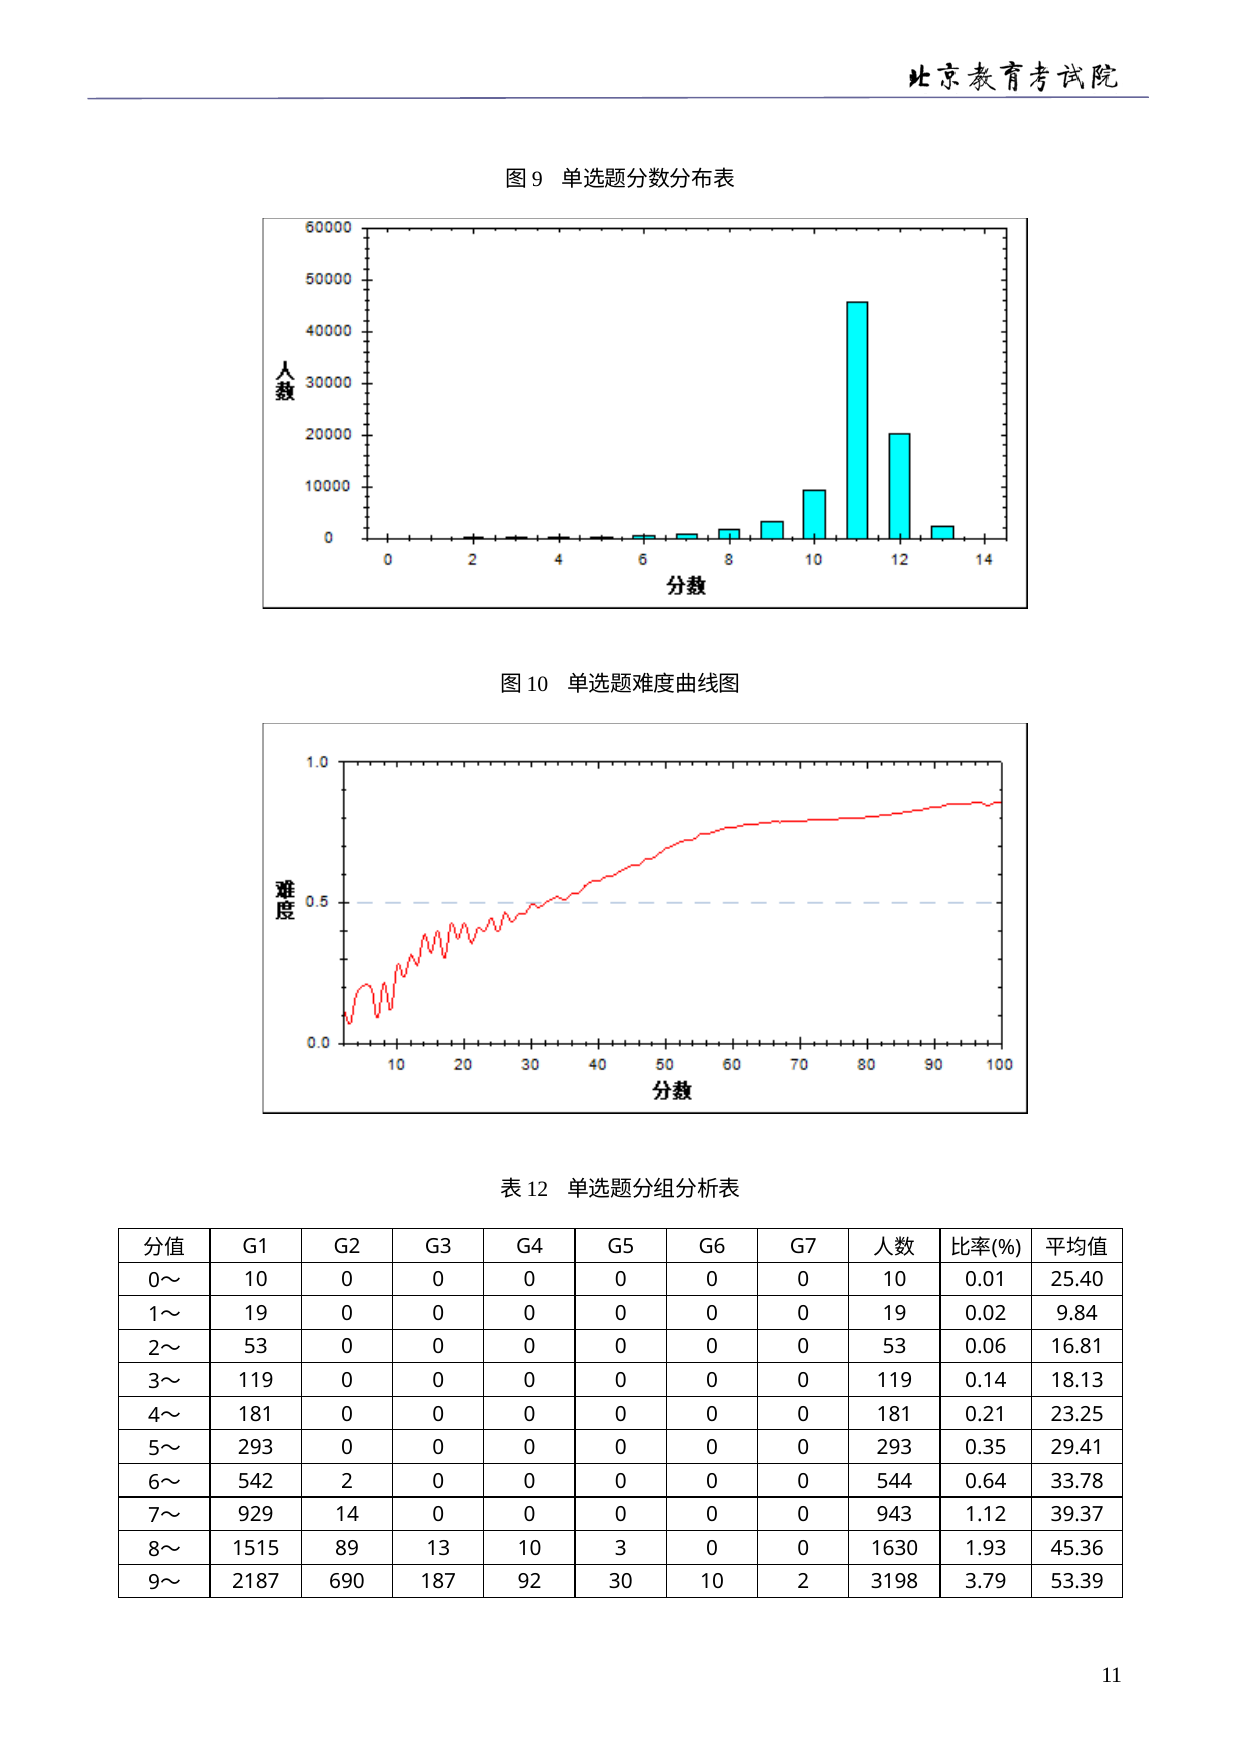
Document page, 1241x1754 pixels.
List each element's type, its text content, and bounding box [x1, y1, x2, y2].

table_cell 10 [211, 1263, 301, 1295]
table_cell 0 [484, 1363, 574, 1396]
table_cell 3 [576, 1531, 666, 1563]
table_header 平均值 [1032, 1229, 1122, 1262]
table_cell 542 [211, 1464, 301, 1496]
table_cell 0 [484, 1464, 574, 1496]
table_cell 1515 [211, 1531, 301, 1563]
table_cell 0.35 [941, 1430, 1031, 1463]
table_cell 0 [302, 1430, 392, 1463]
table_cell 19 [211, 1296, 301, 1329]
table_header G2 [302, 1229, 392, 1262]
table_cell 2187 [211, 1565, 301, 1597]
table_cell 30 [576, 1565, 666, 1597]
table_cell 187 [393, 1565, 483, 1597]
table_cell 0 [393, 1363, 483, 1396]
table_cell 1630 [849, 1531, 939, 1563]
table_cell 3～ [119, 1363, 209, 1396]
table_cell 3198 [849, 1565, 939, 1597]
table_cell 0 [484, 1498, 574, 1530]
table_cell 9.84 [1032, 1296, 1122, 1329]
table_cell 0 [576, 1464, 666, 1496]
table_cell 0 [667, 1531, 757, 1563]
table_header G5 [576, 1229, 666, 1262]
table_cell 181 [211, 1397, 301, 1429]
table_cell 8～ [119, 1531, 209, 1563]
table_cell 0 [576, 1263, 666, 1295]
table_cell 943 [849, 1498, 939, 1530]
table_cell 293 [211, 1430, 301, 1463]
table_header 分值 [119, 1229, 209, 1262]
table_header G6 [667, 1229, 757, 1262]
table_cell 2 [758, 1565, 848, 1597]
table_cell 5～ [119, 1430, 209, 1463]
table_cell 13 [393, 1531, 483, 1563]
table_cell 0 [393, 1263, 483, 1295]
table_cell 0 [576, 1296, 666, 1329]
table_cell 89 [302, 1531, 392, 1563]
table_cell 0 [758, 1430, 848, 1463]
table_cell 0.06 [941, 1330, 1031, 1362]
table_cell 0 [484, 1397, 574, 1429]
table_cell 25.40 [1032, 1263, 1122, 1295]
table_cell 39.37 [1032, 1498, 1122, 1530]
table_cell 0 [667, 1498, 757, 1530]
table_header G4 [484, 1229, 574, 1262]
table_cell 1.12 [941, 1498, 1031, 1530]
table_cell 0 [302, 1330, 392, 1362]
table_cell 92 [484, 1565, 574, 1597]
table_cell 0 [302, 1397, 392, 1429]
table_cell 16.81 [1032, 1330, 1122, 1362]
table_cell 0 [393, 1397, 483, 1429]
table_cell 293 [849, 1430, 939, 1463]
table_cell 33.78 [1032, 1464, 1122, 1496]
table_cell 119 [211, 1363, 301, 1396]
picture [909, 56, 1123, 94]
table_cell 0 [393, 1464, 483, 1496]
table_cell 19 [849, 1296, 939, 1329]
table_cell 0 [576, 1363, 666, 1396]
table_cell 23.25 [1032, 1397, 1122, 1429]
table_cell 10 [484, 1531, 574, 1563]
table_cell 45.36 [1032, 1531, 1122, 1563]
table_cell 0 [576, 1397, 666, 1429]
text 表 12 单选题分组分析表 [118, 1171, 1122, 1203]
table_cell 0～ [119, 1263, 209, 1295]
table_cell 0 [393, 1330, 483, 1362]
table_cell 544 [849, 1464, 939, 1496]
table_cell 0 [758, 1296, 848, 1329]
table_cell 119 [849, 1363, 939, 1396]
table_cell 10 [667, 1565, 757, 1597]
table_cell 0 [758, 1263, 848, 1295]
table_cell 0.64 [941, 1464, 1031, 1496]
table_cell 0.01 [941, 1263, 1031, 1295]
table_header 比率(%) [941, 1229, 1031, 1262]
table_cell 3.79 [941, 1565, 1031, 1597]
table_header 人数 [849, 1229, 939, 1262]
table_cell 0 [484, 1296, 574, 1329]
table_cell 10 [849, 1263, 939, 1295]
table_cell 0 [667, 1464, 757, 1496]
table_cell 0 [576, 1330, 666, 1362]
table_cell 0 [667, 1296, 757, 1329]
table_cell 53 [849, 1330, 939, 1362]
table_cell 14 [302, 1498, 392, 1530]
table_cell 1～ [119, 1296, 209, 1329]
table_cell 0.02 [941, 1296, 1031, 1329]
table_cell 4～ [119, 1397, 209, 1429]
table_cell 53.39 [1032, 1565, 1122, 1597]
table_cell 0 [393, 1430, 483, 1463]
table_cell 7～ [119, 1498, 209, 1530]
table_cell 0.14 [941, 1363, 1031, 1396]
table_cell 0 [302, 1363, 392, 1396]
table_cell 9～ [119, 1565, 209, 1597]
table_cell 6～ [119, 1464, 209, 1496]
table_cell 0 [302, 1296, 392, 1329]
table_cell 0 [758, 1397, 848, 1429]
table_cell 0 [667, 1330, 757, 1362]
table_cell 0 [302, 1263, 392, 1295]
table_cell 0 [484, 1330, 574, 1362]
table_cell 0 [758, 1464, 848, 1496]
text 图 10 单选题难度曲线图 [118, 666, 1122, 698]
table_cell 2 [302, 1464, 392, 1496]
table_header G1 [211, 1229, 301, 1262]
table_cell 0 [667, 1363, 757, 1396]
table_cell 0 [576, 1430, 666, 1463]
picture [262, 218, 1028, 609]
table_cell 929 [211, 1498, 301, 1530]
text 图 9 单选题分数分布表 [118, 161, 1122, 193]
picture [262, 723, 1028, 1114]
table_cell 29.41 [1032, 1430, 1122, 1463]
table_cell 0 [667, 1263, 757, 1295]
table_cell 181 [849, 1397, 939, 1429]
table_cell 53 [211, 1330, 301, 1362]
table_cell 0 [484, 1430, 574, 1463]
table_header G7 [758, 1229, 848, 1262]
table_header G3 [393, 1229, 483, 1262]
table_cell 0 [758, 1531, 848, 1563]
table_cell 18.13 [1032, 1363, 1122, 1396]
table_cell 0 [484, 1263, 574, 1295]
table_cell 0 [667, 1397, 757, 1429]
table_cell 0 [393, 1498, 483, 1530]
table_cell 0 [758, 1498, 848, 1530]
table_cell 2～ [119, 1330, 209, 1362]
table_cell 0 [758, 1330, 848, 1362]
table_cell 690 [302, 1565, 392, 1597]
table_cell 0 [576, 1498, 666, 1530]
table_cell 0.21 [941, 1397, 1031, 1429]
table_cell 0 [667, 1430, 757, 1463]
table_cell 0 [758, 1363, 848, 1396]
table_cell 0 [393, 1296, 483, 1329]
table_cell 1.93 [941, 1531, 1031, 1563]
